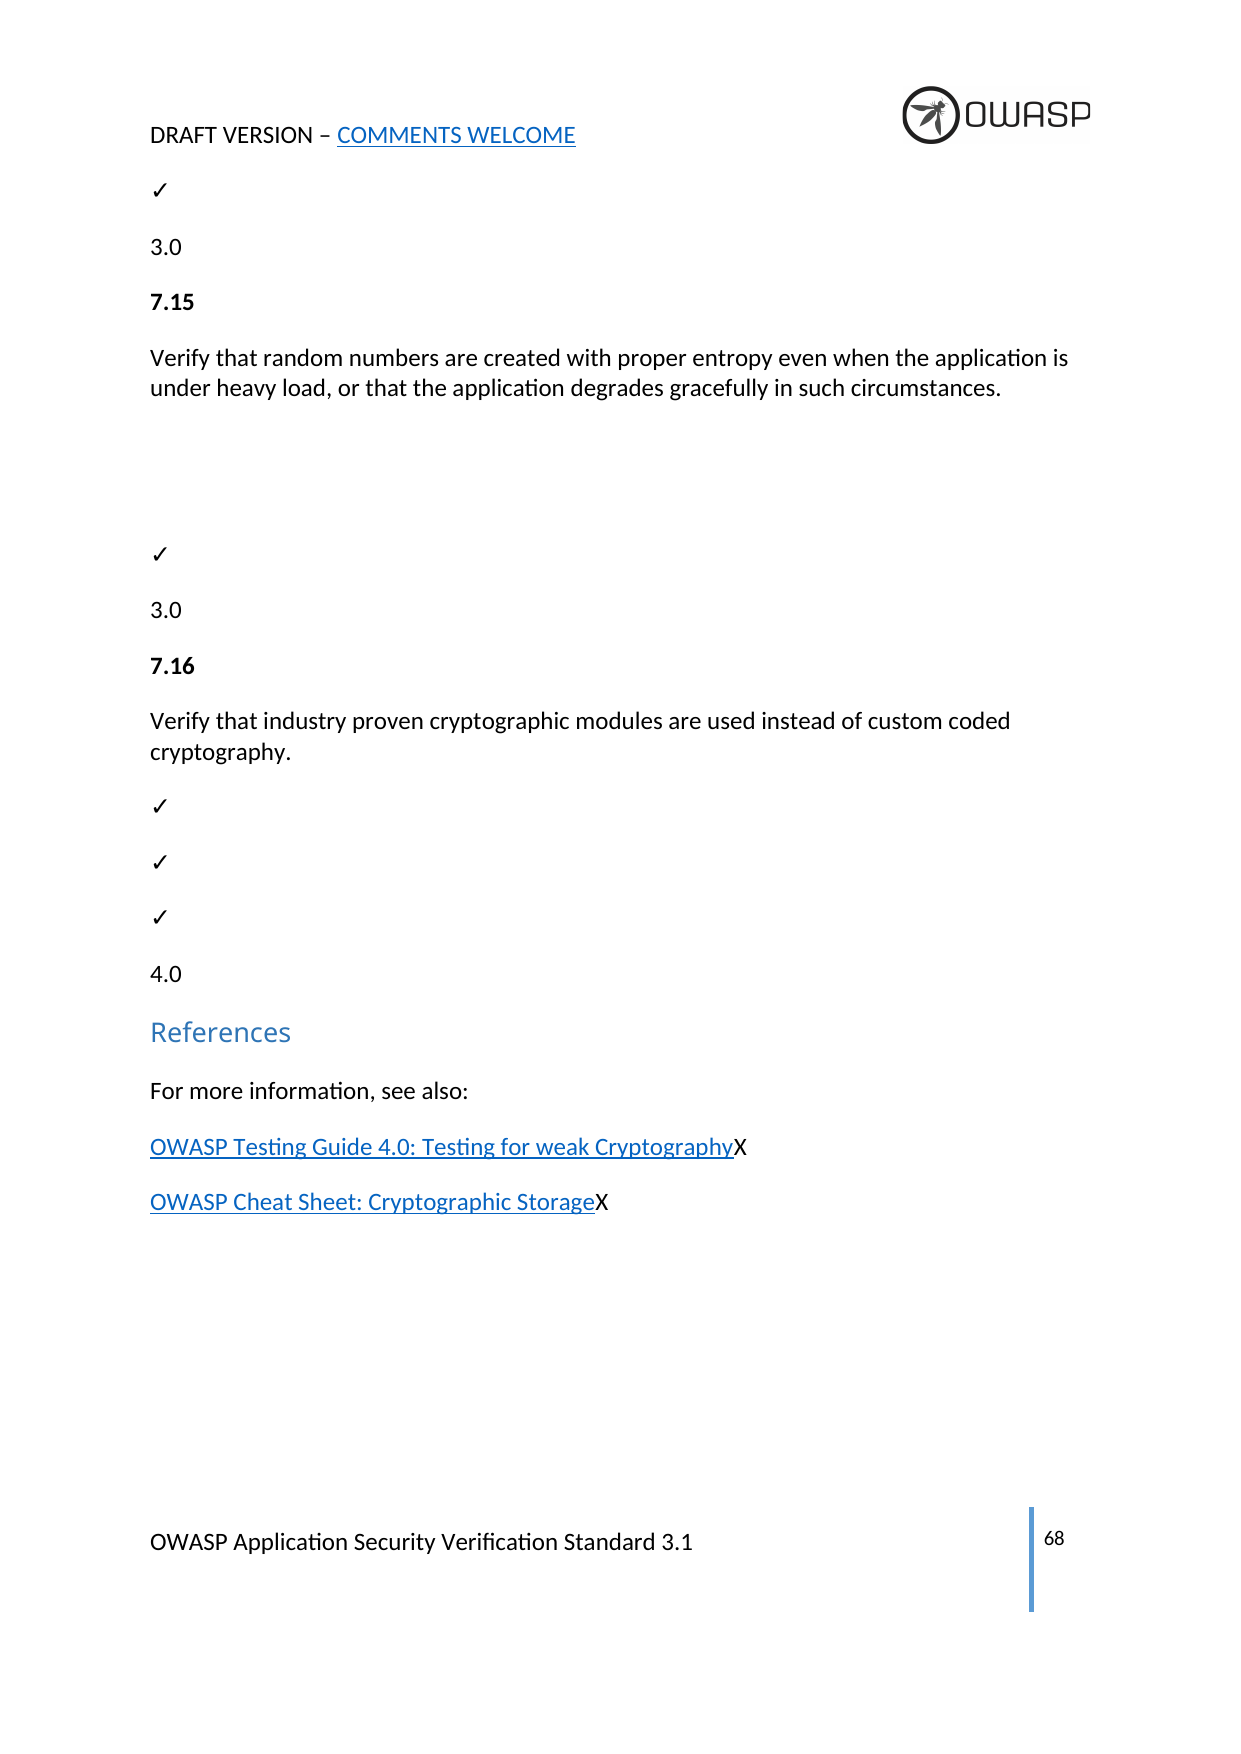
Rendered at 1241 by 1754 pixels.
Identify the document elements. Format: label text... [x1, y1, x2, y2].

picture [902, 86, 1091, 144]
subtitle References [150, 1013, 1090, 1050]
